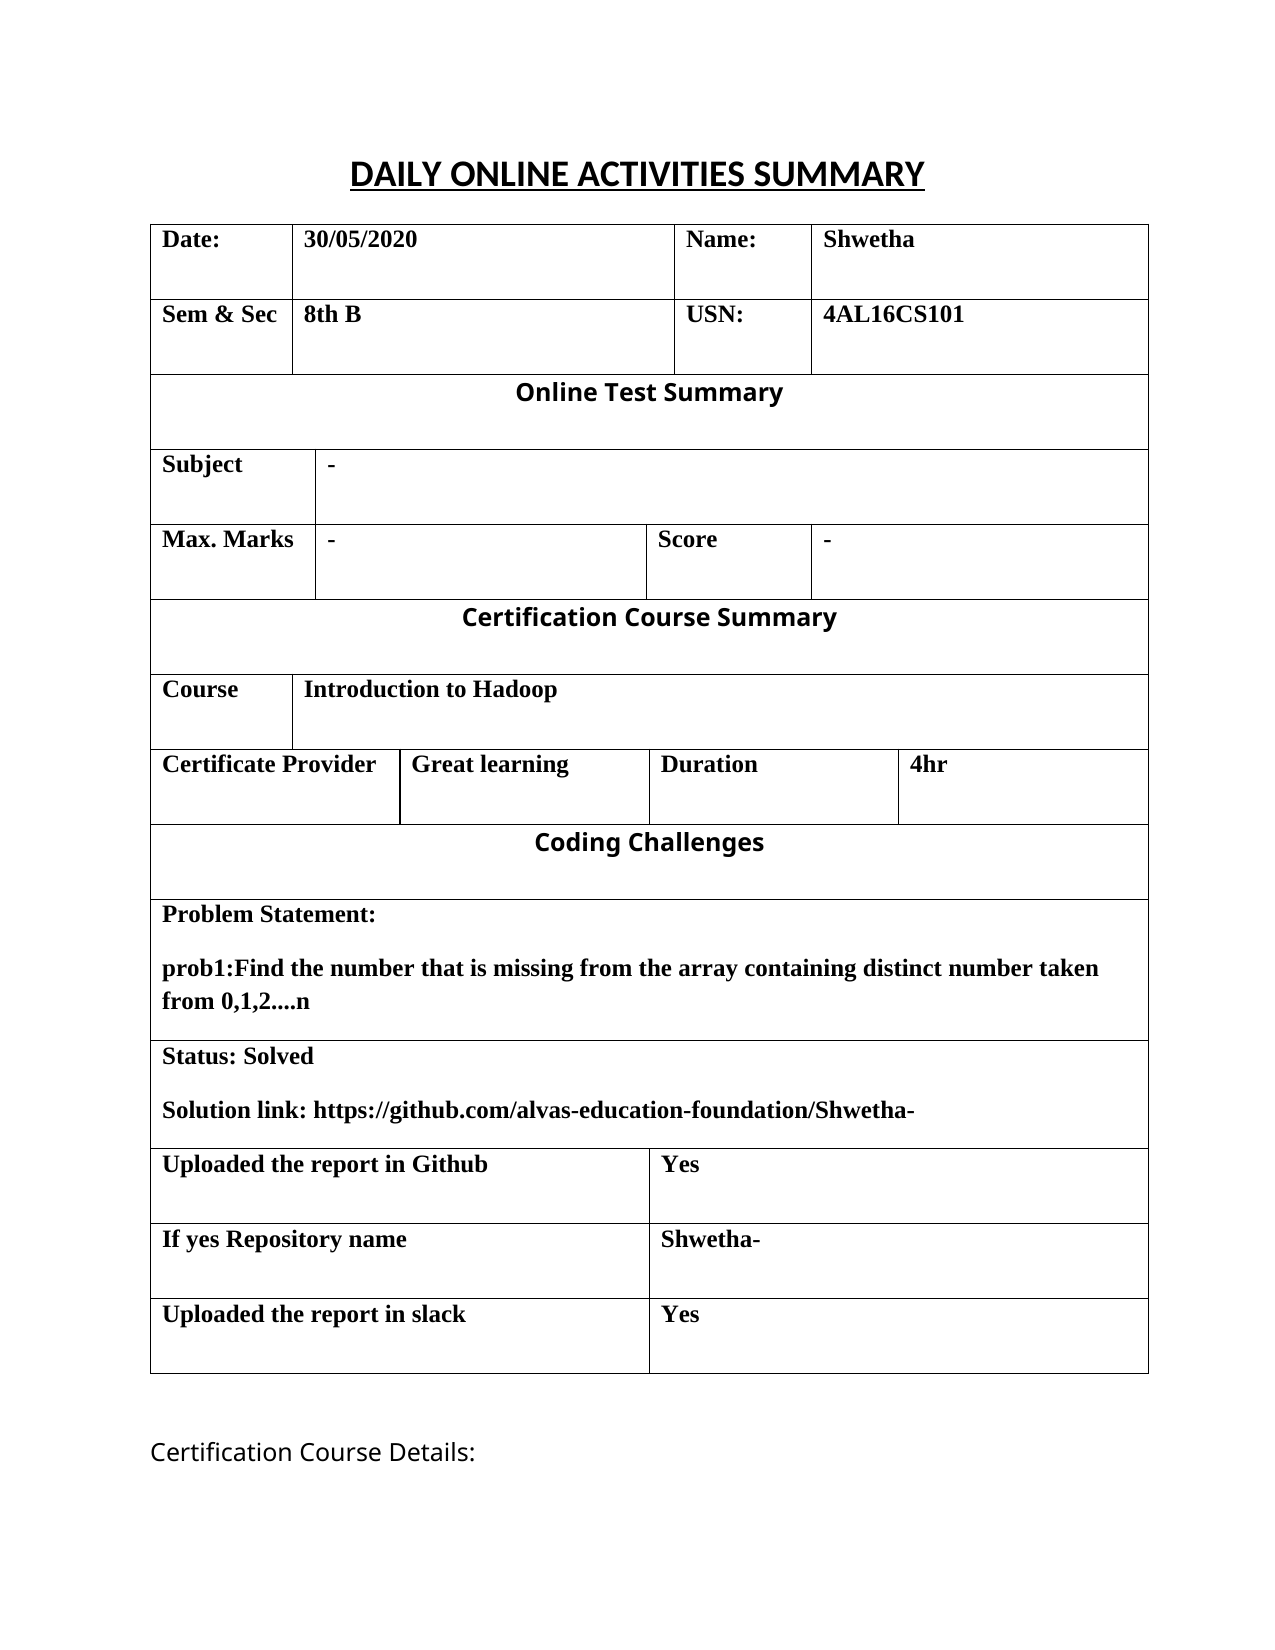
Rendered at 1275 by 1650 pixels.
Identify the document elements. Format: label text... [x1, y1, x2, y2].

table_header Date: [151, 225, 292, 298]
table_cell - [316, 450, 1148, 523]
table_cell Score [647, 525, 811, 598]
table_cell Shwetha- [650, 1224, 1148, 1298]
table_cell 4AL16CS101 [812, 300, 1148, 373]
table_cell Yes [650, 1299, 1148, 1373]
table_cell If yes Repository name [151, 1224, 649, 1298]
table_cell 8th B [293, 300, 674, 373]
table_cell Yes [650, 1149, 1148, 1223]
table_cell Certification Course Summary [151, 600, 1148, 673]
table_cell Introduction to Hadoop [293, 675, 1148, 748]
table_cell Duration [650, 750, 898, 823]
table_cell Online Test Summary [151, 375, 1148, 448]
table_cell Status: Solved Solution link: https://github.com/alvas-education-foundation/Shwetha- [151, 1041, 1148, 1148]
table_cell Max. Marks [151, 525, 315, 598]
table_cell - [812, 525, 1148, 598]
table_cell Great learning [401, 750, 649, 823]
table_cell Sem & Sec [151, 300, 292, 373]
table_cell Uploaded the report in Github [151, 1149, 649, 1223]
table_cell Subject [151, 450, 315, 523]
table_cell Problem Statement: prob1:Find the number that is missing from the array containing distinct number taken from 0,1,2....n [151, 900, 1148, 1040]
table_cell Coding Challenges [151, 825, 1148, 898]
table_cell - [316, 525, 646, 598]
table_header Name: [675, 225, 811, 298]
table_cell Uploaded the report in slack [151, 1299, 649, 1373]
text Certification Course Details: [150, 1434, 1125, 1468]
table_header Shwetha [812, 225, 1148, 298]
table_cell USN: [675, 300, 811, 373]
table_cell 4hr [899, 750, 1148, 823]
table_header 30/05/2020 [293, 225, 674, 298]
table_cell Certificate Provider [151, 750, 399, 823]
text DAILY ONLINE ACTIVITIES SUMMARY [150, 150, 1125, 196]
table_cell Course [151, 675, 292, 748]
